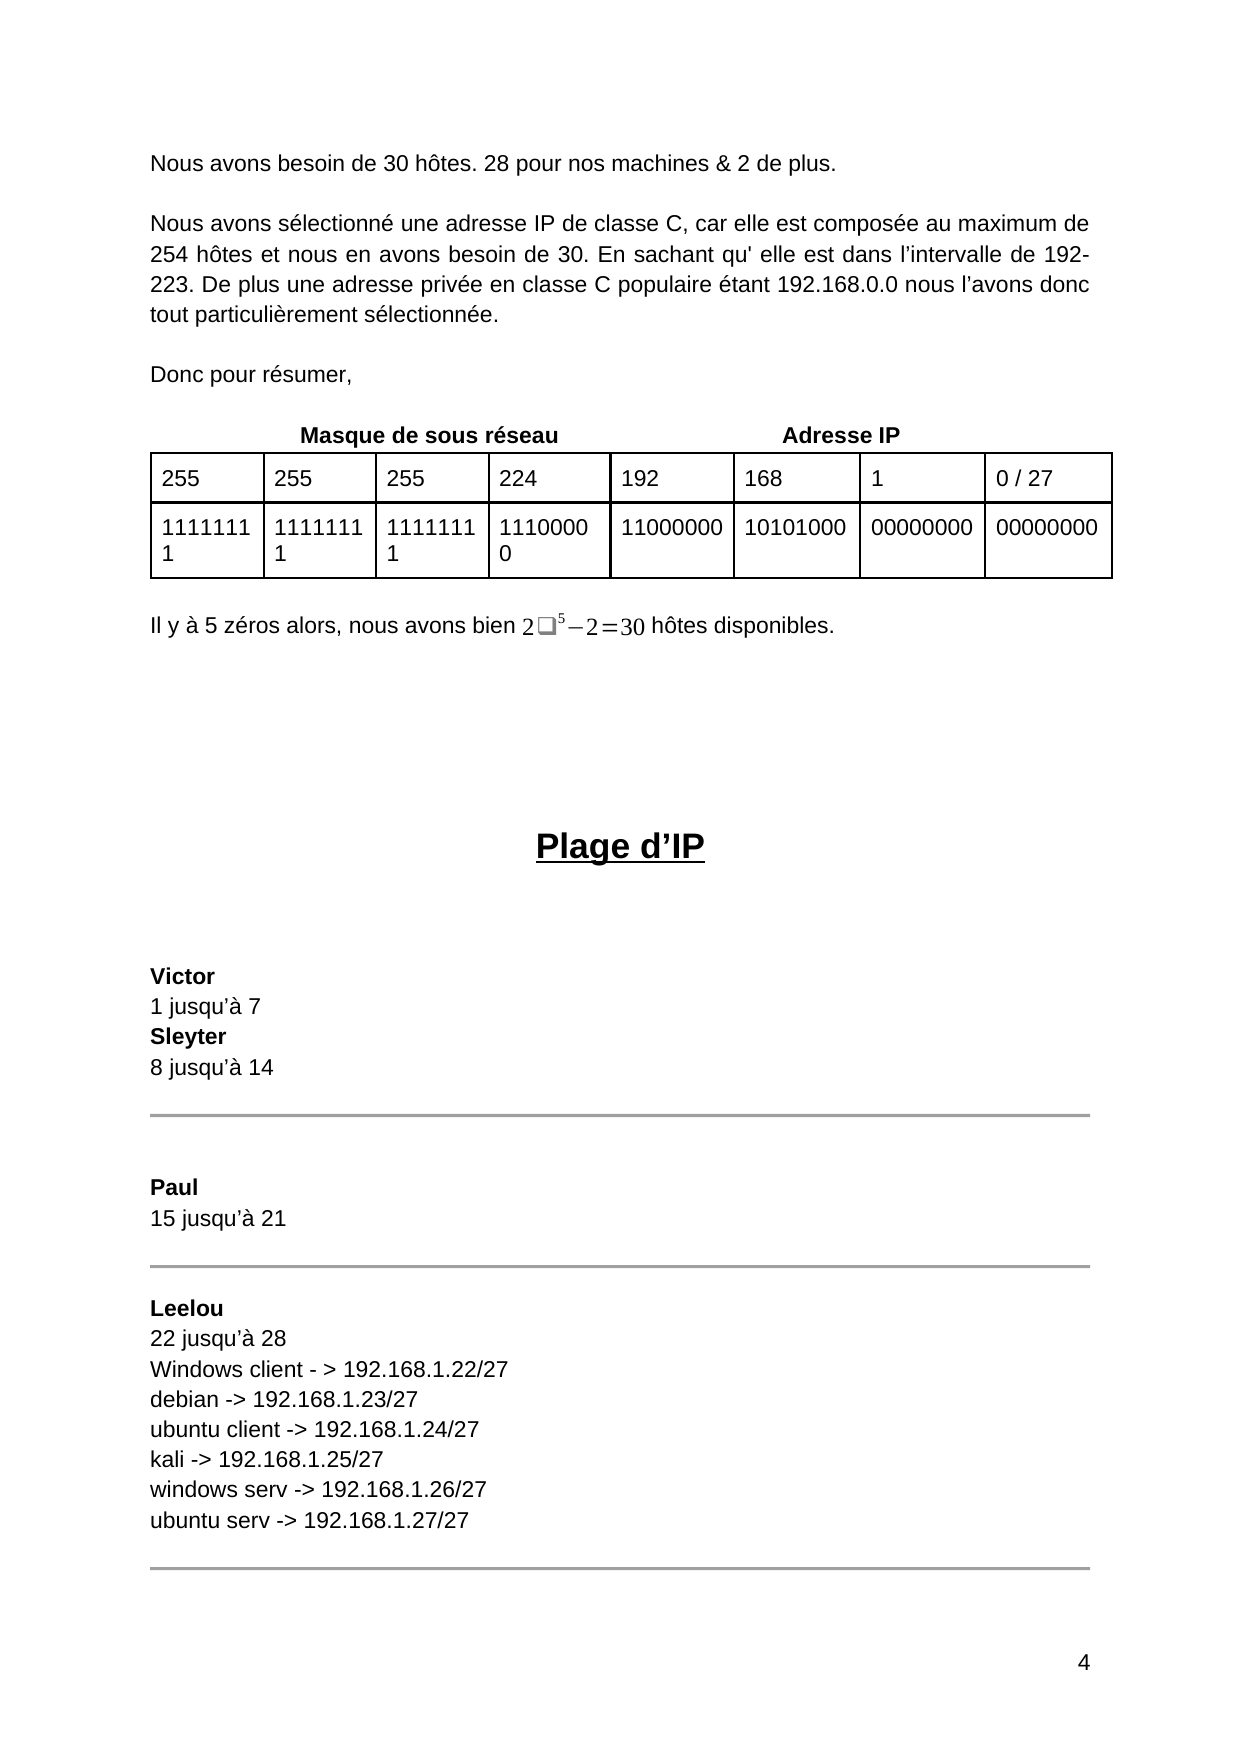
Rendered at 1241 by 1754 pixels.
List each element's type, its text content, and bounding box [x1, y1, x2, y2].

table_header 1 [861, 454, 984, 501]
table_cell 00000000 [986, 504, 1111, 577]
text Plage d’IP [150, 826, 1090, 866]
text kali -> 192.168.1.25/27 [150, 1446, 1090, 1473]
text ubuntu client -> 192.168.1.24/27 [150, 1416, 1090, 1442]
text Donc pour résumer, [150, 361, 1090, 388]
text Nous avons besoin de 30 hôtes. 28 pour nos machines & 2 de plus. [150, 150, 1090, 176]
text windows serv -> 192.168.1.26/27 [150, 1476, 1090, 1503]
table_cell 11000000 [612, 504, 733, 577]
table_header 192 [612, 454, 733, 501]
text Leelou [150, 1295, 1090, 1322]
text Nous avons sélectionné une adresse IP de classe C, car elle est composée au maximum de 254 hôtes et nous en avons besoin de 30. En sachant qu' elle est dans l’intervalle de 192-223. De plus une adresse privée en classe C populaire étant 192.168.0.0 nous l’avons donc tout particulièrement sélectionnée. [150, 210, 1090, 327]
text Sleyter [150, 1023, 1090, 1050]
text ubuntu serv -> 192.168.1.27/27 [150, 1507, 1090, 1533]
table_cell 00000000 [861, 504, 984, 577]
table_header 168 [735, 454, 859, 501]
table_header 255 [152, 454, 263, 501]
table_header 0 / 27 [986, 454, 1111, 501]
table_cell 11100000 [490, 504, 609, 577]
table_header 224 [490, 454, 609, 501]
text Masque de sous réseau Adresse IP [225, 422, 1090, 448]
text Windows client - > 192.168.1.22/27 [150, 1356, 1090, 1382]
text 22 jusqu’à 28 [150, 1325, 1090, 1352]
table_cell 11111111 [377, 504, 488, 577]
text 15 jusqu’à 21 [150, 1204, 1090, 1231]
text debian -> 192.168.1.23/27 [150, 1386, 1090, 1412]
table_cell 11111111 [152, 504, 263, 577]
text Victor [150, 963, 1090, 989]
text Paul [150, 1174, 1090, 1201]
table_header 255 [265, 454, 375, 501]
table_cell 11111111 [265, 504, 375, 577]
text Il y à 5 zéros alors, nous avons bien hôtes disponibles. [150, 609, 1090, 640]
table_cell 10101000 [735, 504, 859, 577]
text 1 jusqu’à 7 [150, 993, 1090, 1019]
table_header 255 [377, 454, 488, 501]
text 8 jusqu’à 14 [150, 1053, 1090, 1080]
